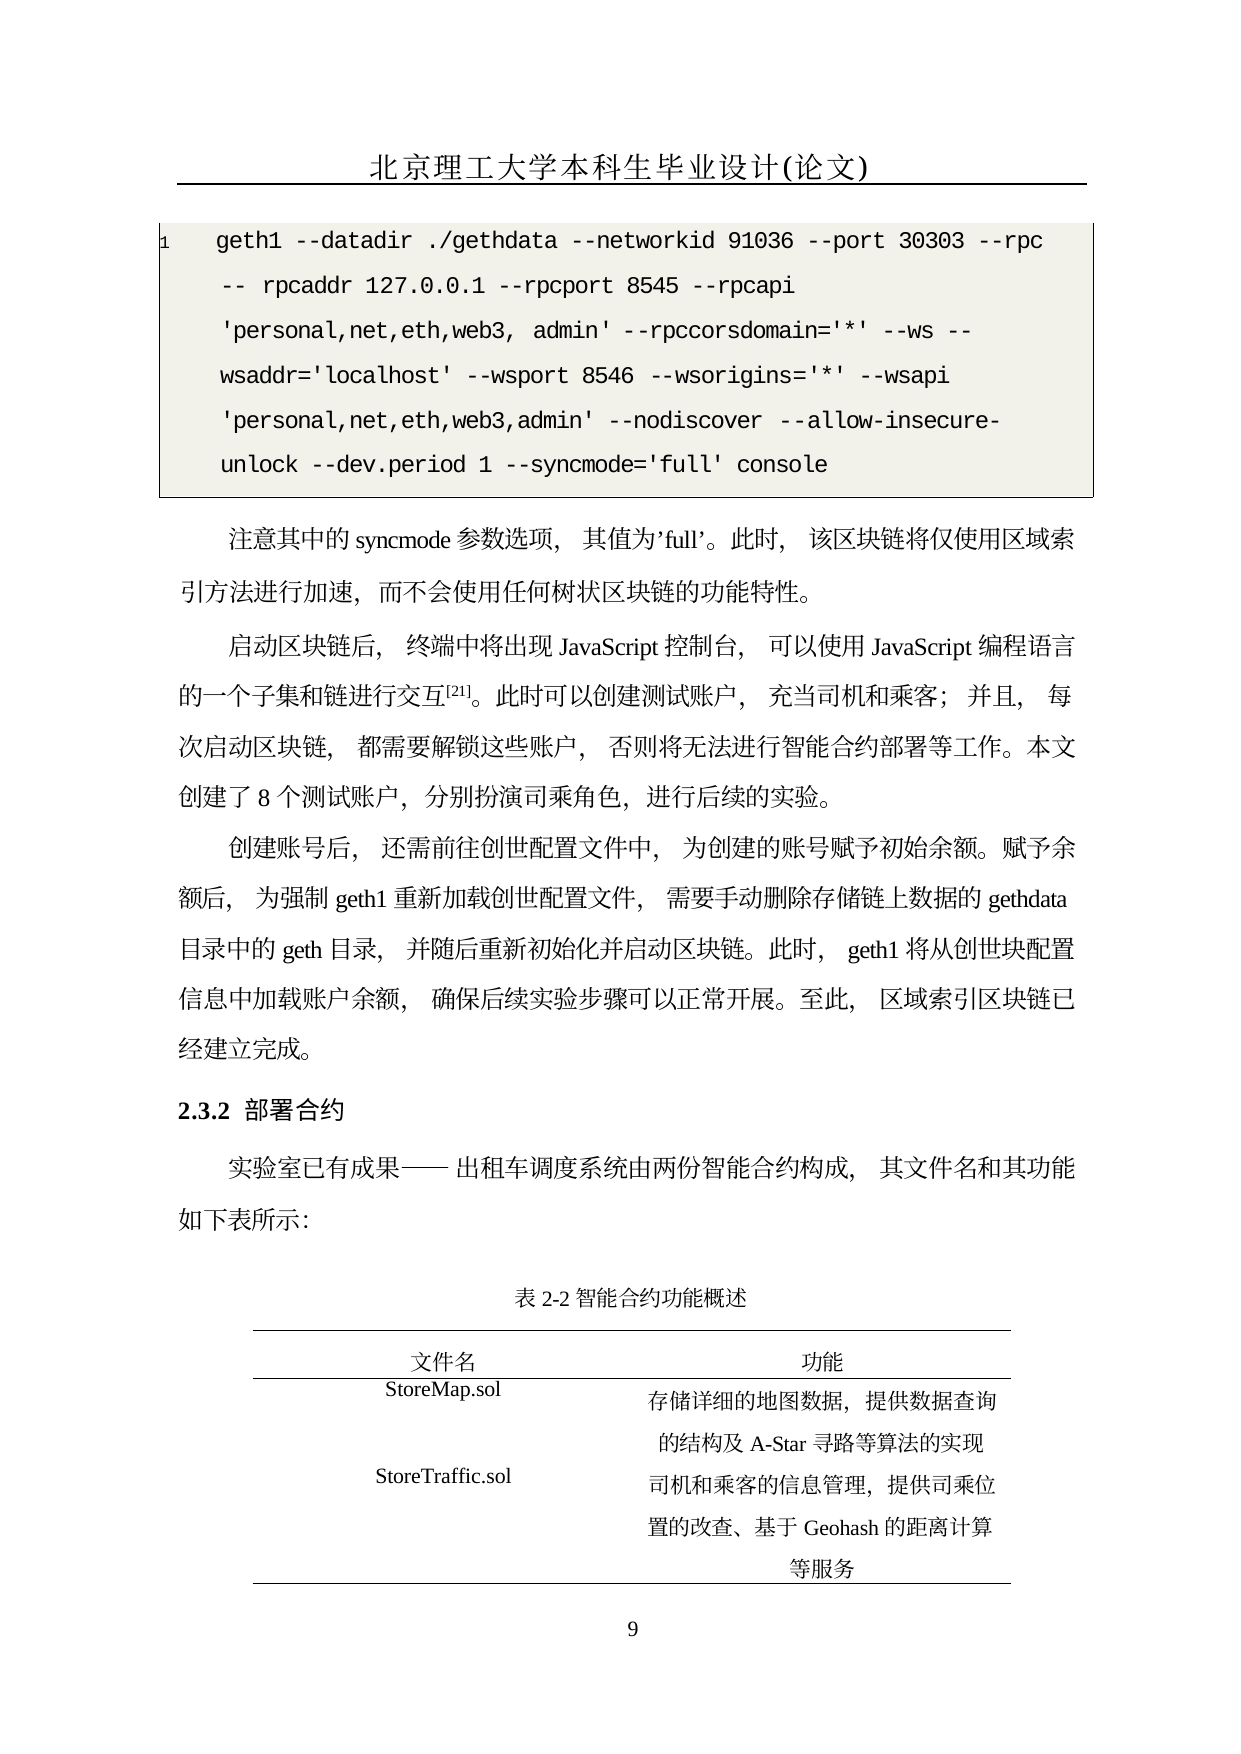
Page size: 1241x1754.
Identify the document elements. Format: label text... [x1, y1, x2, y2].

text 启动区块链后， 终端中将出现 JavaScript 控制台， 可以使用JavaScript 编程语言 的一个子集和链进行交互[21]。此时可以创建测试账户， 充当司机和乘客； 并且， 每 次启动区块链， 都需要解锁这些账户， 否则将无法进行智能合约部署等工作。本文 创建了 8 个测试账户，分别扮演司乘角色，进行后续的实验。 [178, 626, 1087, 814]
text 注意其中的 syncmode 参数选项， 其值为’full’。此时， 该区块链将仅使用区域索 引方法进行加速，而不会使用任何树状区块链的功能特性。 [180, 520, 1087, 608]
text 创建账号后， 还需前往创世配置文件中， 为创建的账号赋予初始余额。赋予余 额后， 为强制 geth1 重新加载创世配置文件， 需要手动删除存储链上数据的 gethdata 目录中的 geth 目录， 并随后重新初始化并启动区块链。此时， geth1 将从创世块配置 信息中加载账户余额， 确保后续实验步骤可以正常开展。至此， 区域索引区块链已 经建立完成。 [178, 829, 1087, 1066]
table_header 文件名 [253, 1331, 579, 1378]
table_cell 存储详细的地图数据，提供数据查询 的结构及 A-Star 寻路等算法的实现 司机和乘客的信息管理，提供司乘位 置的改查、基于 Geohash 的距离计算 等服务 [579, 1379, 1011, 1583]
text 实验室已有成果—— 出租车调度系统由两份智能合约构成， 其文件名和其功能 如下表所示： [178, 1148, 1087, 1236]
text 2.3.2 部署合约 [178, 1093, 1094, 1126]
table_header 功能 [579, 1331, 1011, 1378]
table_cell StoreMap.sol StoreTraffic.sol [253, 1379, 579, 1583]
table_header 1 geth1 --datadir ./gethdata --networkid 91036 --port 30303 --rpc -- rpcaddr 127.0.0.1 --rpcport 8545 --rpcapi 'personal,net,eth,web3, admin' --rpccorsdomain='*' --ws --wsaddr='localhost' --wsport 8546 --wsorigins='*' --wsapi 'personal,net,eth,web3,admin' --nodiscover --allow-insecure-unlock --dev.period 1 --syncmode='full' console [160, 223, 1093, 496]
text 表 2-2 智能合约功能概述 [514, 1283, 1094, 1312]
